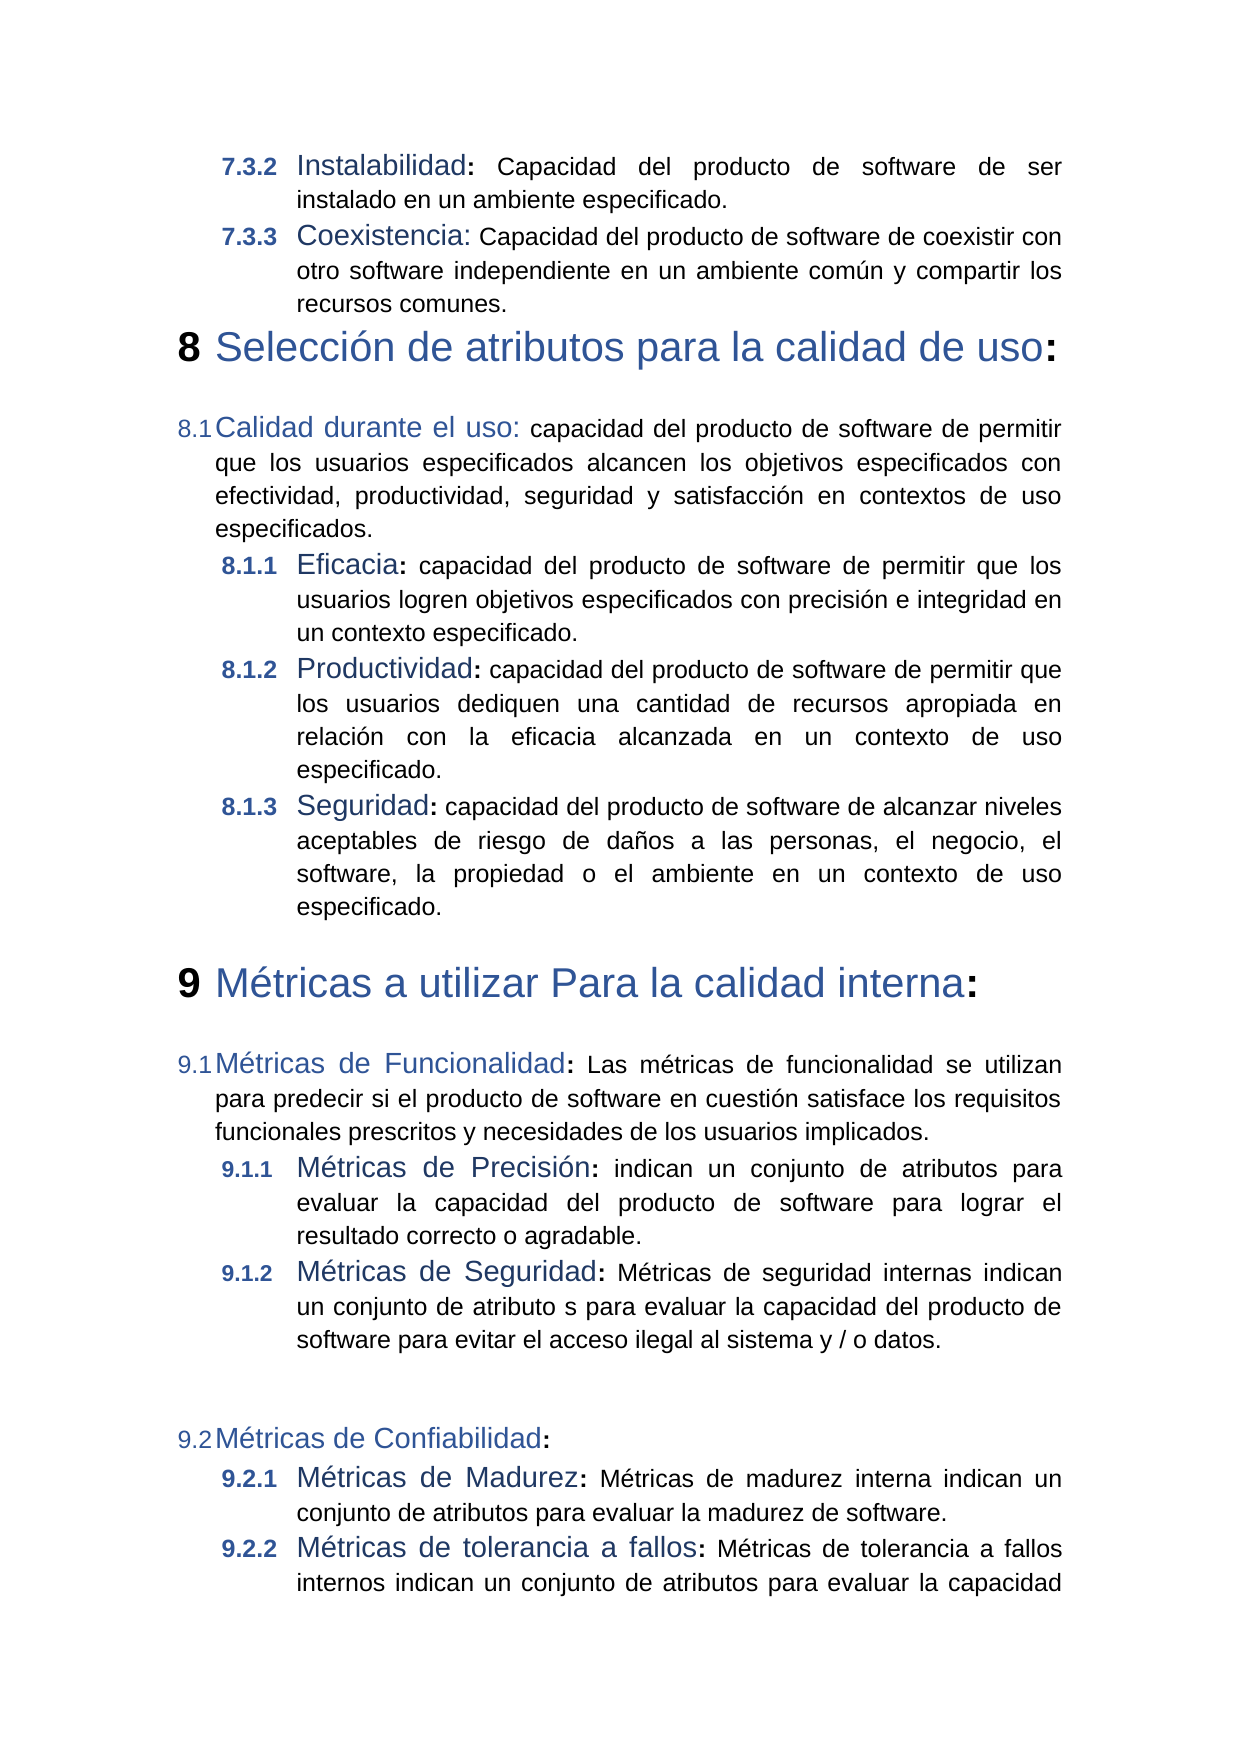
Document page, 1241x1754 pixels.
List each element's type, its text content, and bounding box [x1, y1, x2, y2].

list Calidad durante el uso: capacidad del producto de software de permitir que los usuarios especificados alcancen los objetivos especificados con efectividad, productividad, seguridad y satisfacción en contextos de uso especificados. [177, 410, 1063, 543]
list Métricas de Seguridad: Métricas de seguridad internas indican un conjunto de atributo s para evaluar la capacidad del producto de software para evitar el acceso ilegal al sistema y / o datos. [221, 1254, 1063, 1353]
list Eficacia: capacidad del producto de software de permitir que los usuarios logren objetivos especificados con precisión e integridad en un contexto especificado. [221, 547, 1063, 647]
list Seguridad: capacidad del producto de software de alcanzar niveles aceptables de riesgo de daños a las personas, el negocio, el software, la propiedad o el ambiente en un contexto de uso especificado. [221, 788, 1063, 921]
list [221, 1531, 1063, 1597]
list Métricas a utilizar Para la calidad interna: [177, 958, 1063, 1006]
list Métricas de Funcionalidad: Las métricas de funcionalidad se utilizan para predecir si el producto de software en cuestión satisface los requisitos funcionales prescritos y necesidades de los usuarios implicados. [177, 1046, 1063, 1146]
list Selección de atributos para la calidad de uso: [177, 322, 1063, 370]
list Coexistencia: Capacidad del producto de software de coexistir con otro software independiente en un ambiente común y compartir los recursos comunes. [221, 218, 1063, 318]
list Métricas de Confiabilidad: [177, 1421, 1063, 1455]
list Métricas de Precisión: indican un conjunto de atributos para evaluar la capacidad del producto de software para lograr el resultado correcto o agradable. [221, 1150, 1063, 1249]
list Métricas de Madurez: Métricas de madurez interna indican un conjunto de atributos para evaluar la madurez de software. [221, 1460, 1063, 1526]
list Productividad: capacidad del producto de software de permitir que los usuarios dediquen una cantidad de recursos apropiada en relación con la eficacia alcanzada en un contexto de uso especificado. [221, 651, 1063, 784]
list Instalabilidad: Capacidad del producto de software de ser instalado en un ambiente especificado. [221, 148, 1063, 214]
